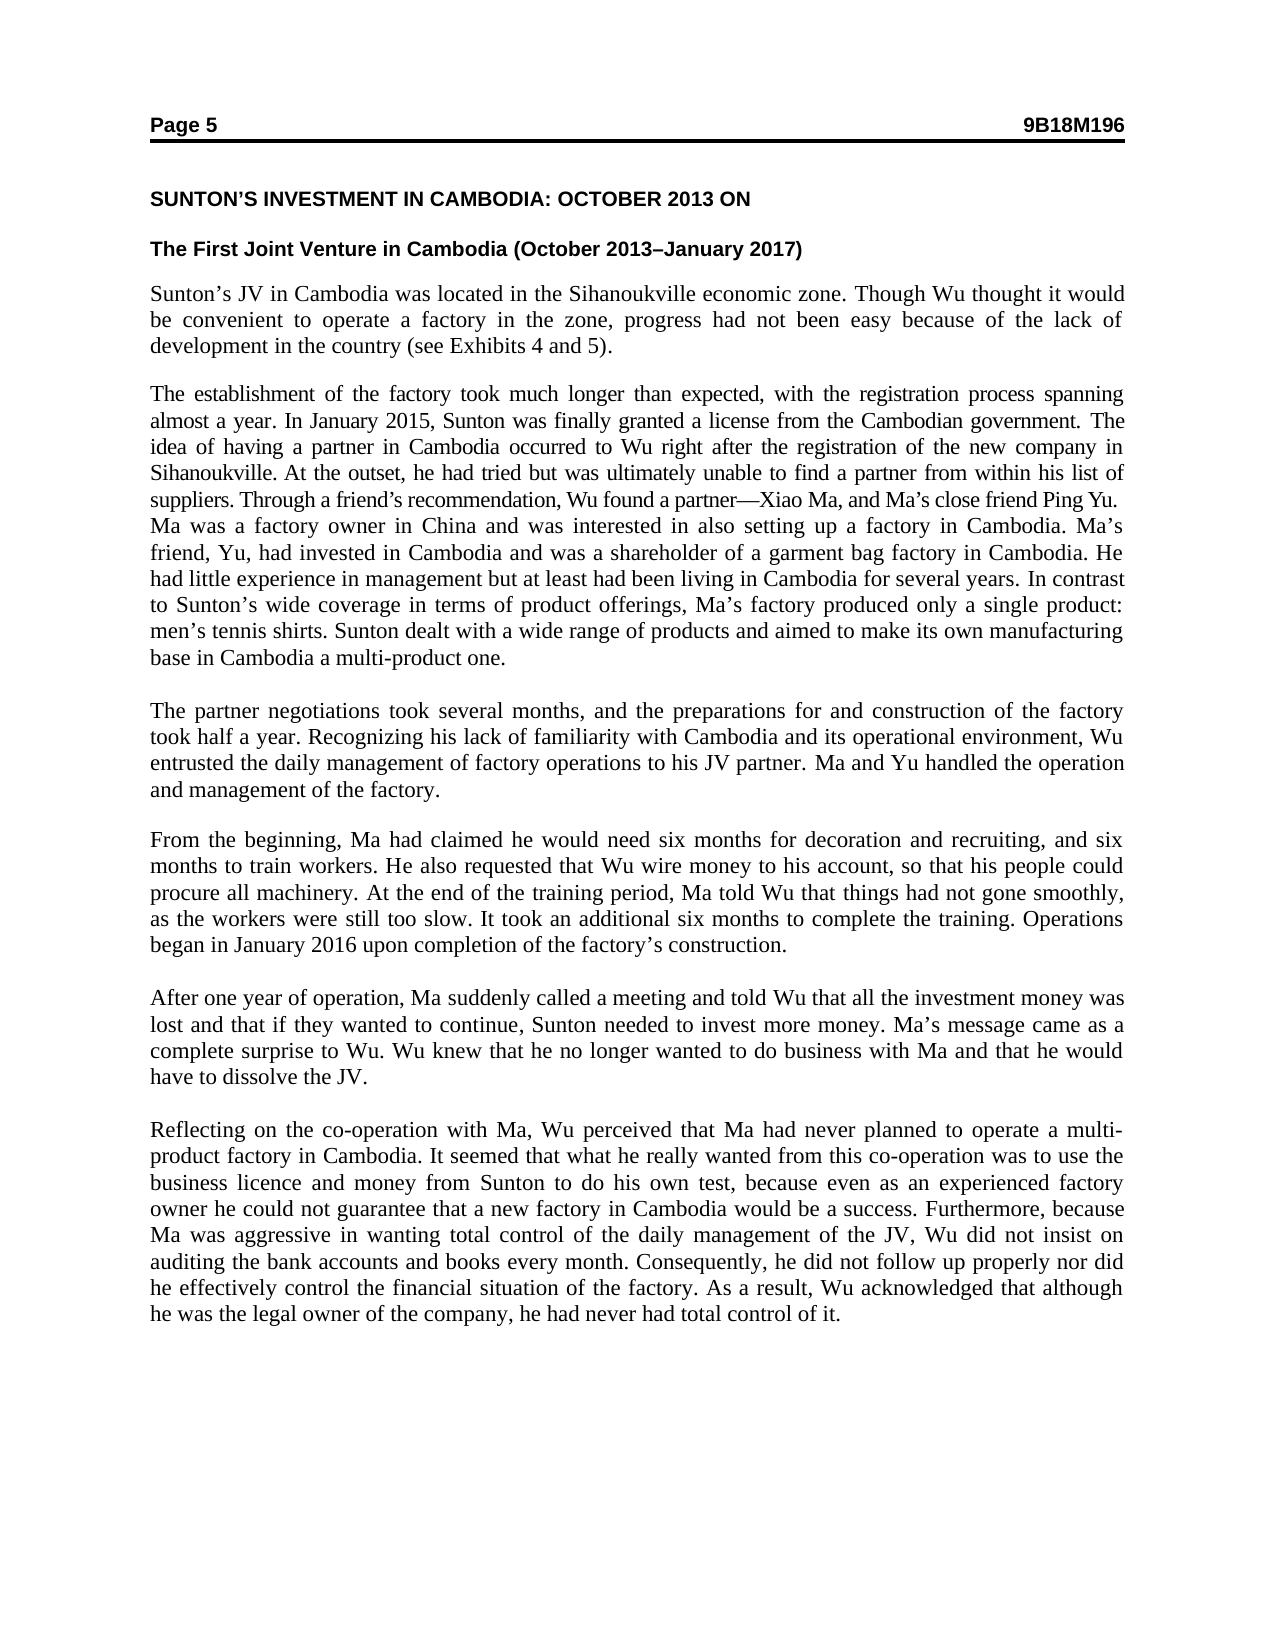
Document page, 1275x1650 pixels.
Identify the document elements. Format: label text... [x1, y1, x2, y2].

text From the beginning, Ma had claimed he would need six months for decoration and recruiting, and six months to train workers. He also requested that Wu wire money to his account, so that his people could procure all machinery. At the end of the training period, Ma told Wu that things had not gone smoothly, as the workers were still too slow. It took an additional six months to complete the training. Operations began in January 2016 upon completion of the factory’s construction. [150, 826, 1125, 958]
text The First Joint Venture in Cambodia (October 2013–January 2017) [150, 237, 1125, 261]
text The partner negotiations took several months, and the preparations for and construction of the factory took half a year. Recognizing his lack of familiarity with Cambodia and its operational environment, Wu entrusted the daily management of factory operations to his JV partner. Ma and Yu handled the operation and management of the factory. [150, 697, 1125, 802]
text Reflecting on the co-operation with Ma, Wu perceived that Ma had never planned to operate a multi-product factory in Cambodia. It seemed that what he really wanted from this co-operation was to use the business licence and money from Sunton to do his own test, because even as an experienced factory owner he could not guarantee that a new factory in Cambodia would be a success. Furthermore, because Ma was aggressive in wanting total control of the daily management of the JV, Wu did not insist on auditing the bank accounts and books every month. Consequently, he did not follow up properly nor did he effectively control the financial situation of the factory. As a result, Wu acknowledged that although he was the legal owner of the company, he had never had total control of it. [150, 1116, 1125, 1327]
text SUNTON’s investment in Cambodia: October 2013 on [150, 186, 1125, 210]
text Ma was a factory owner in China and was interested in also setting up a factory in Cambodia. Ma’s friend, Yu, had invested in Cambodia and was a shareholder of a garment bag factory in Cambodia. He had little experience in management but at least had been living in Cambodia for several years. In contrast to Sunton’s wide coverage in terms of product offerings, Ma’s factory produced only a single product: men’s tennis shirts. Sunton dealt with a wide range of products and aimed to make its own manufacturing base in Cambodia a multi-product one. [150, 512, 1125, 670]
text After one year of operation, Ma suddenly called a meeting and told Wu that all the investment money was lost and that if they wanted to continue, Sunton needed to invest more money. Ma’s message came as a complete surprise to Wu. Wu knew that he no longer wanted to do business with Ma and that he would have to dissolve the JV. [150, 984, 1125, 1090]
text The establishment of the factory took much longer than expected, with the registration process spanning almost a year. In January 2015, Sunton was finally granted a license from the Cambodian government. The idea of having a partner in Cambodia occurred to Wu right after the registration of the new company in Sihanoukville. At the outset, he had tried but was ultimately unable to find a partner from within his list of suppliers. Through a friend’s recommendation, Wu found a partner—Xiao Ma, and Ma’s close friend Ping Yu. [150, 380, 1125, 512]
text Sunton’s JV in Cambodia was located in the Sihanoukville economic zone. Though Wu thought it would be convenient to operate a factory in the zone, progress had not been easy because of the lack of development in the country (see Exhibits 4 and 5). [150, 280, 1125, 359]
